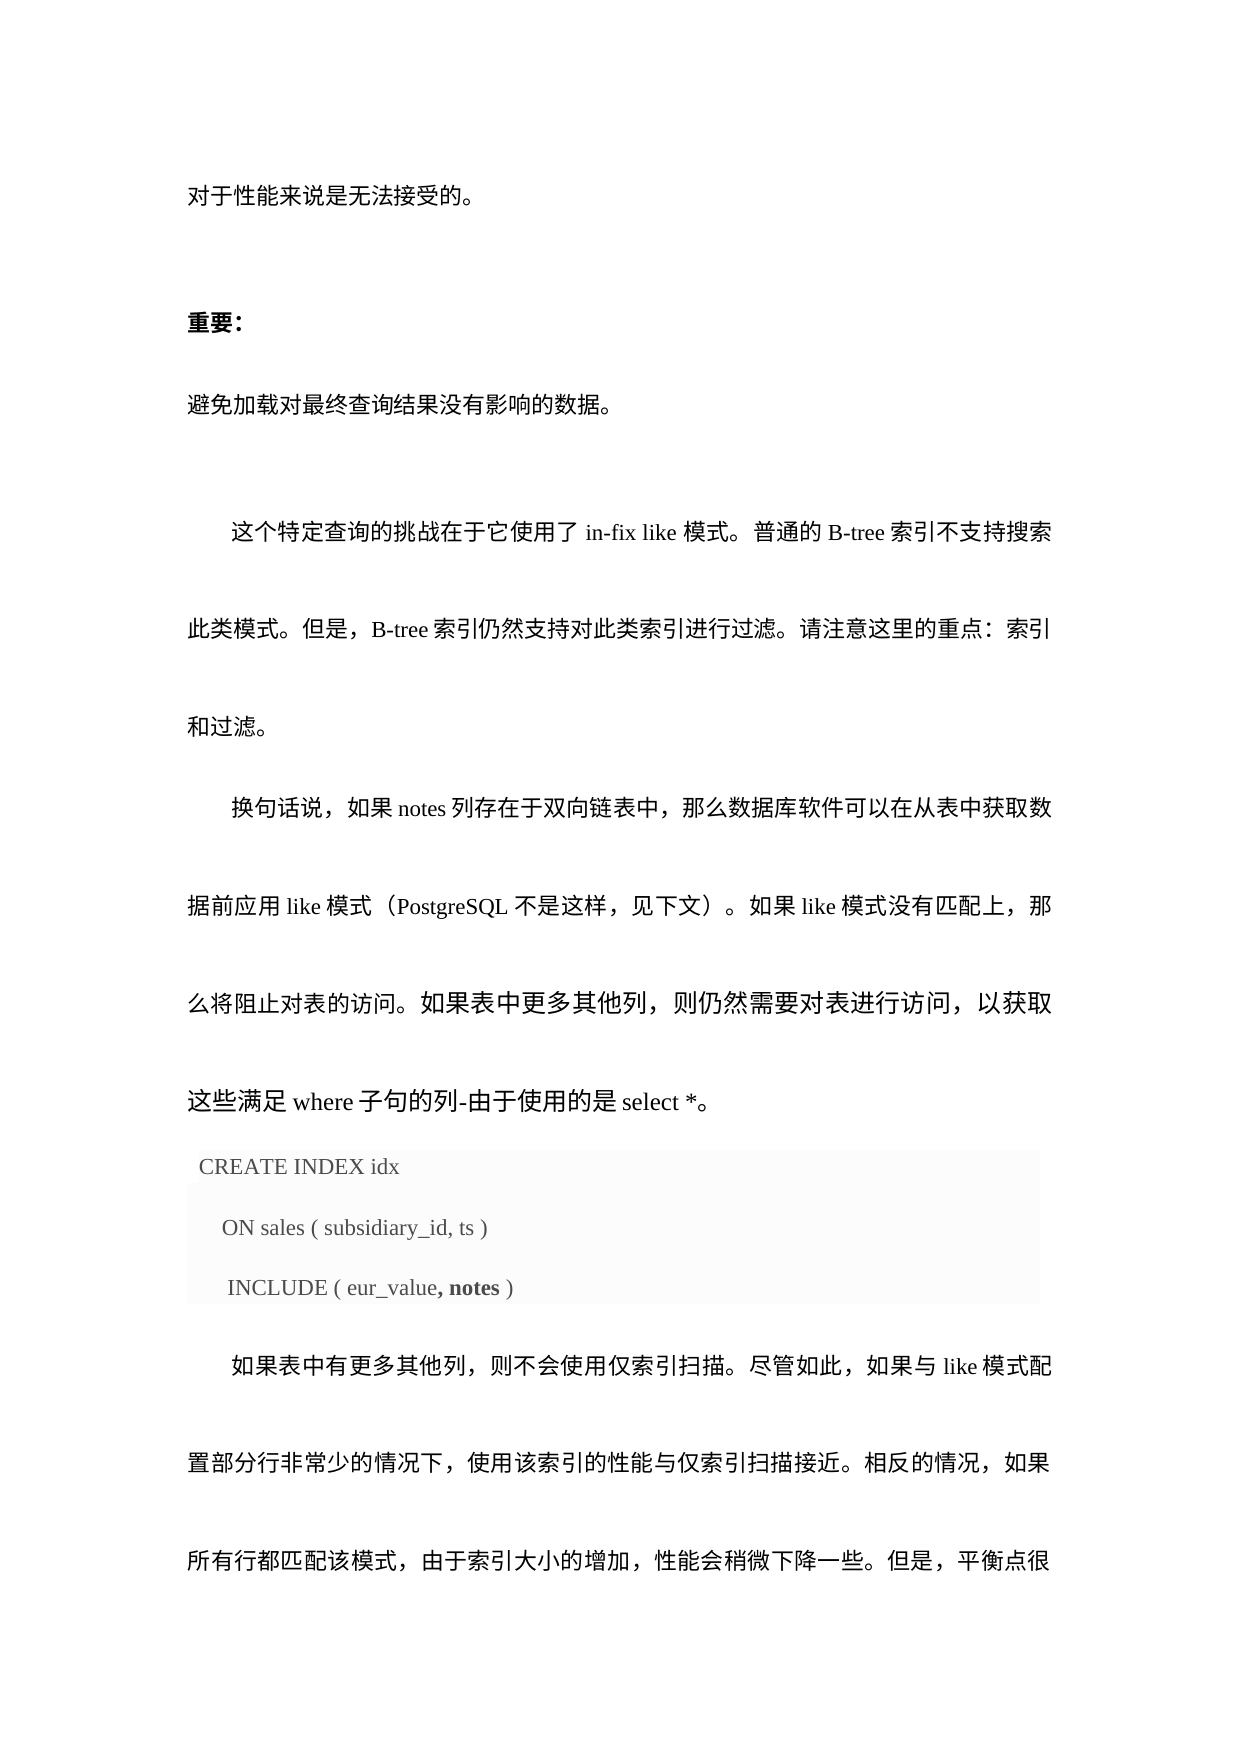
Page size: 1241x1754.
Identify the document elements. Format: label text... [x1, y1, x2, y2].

text 这个特定查询的挑战在于它使用了in-fix like 模式。普通的B-tree索引不支持搜索此类模式。但是，B-tree索引仍然支持对此类索引进行过滤。请注意这里的重点：索引和过滤。 [187, 498, 1053, 758]
table_header CREATE INDEX idx ON sales ( subsidiary_id, ts ) INCLUDE ( eur_value, notes ) [188, 1150, 1052, 1332]
text 避免加载对最终查询结果没有影响的数据。 [187, 371, 1053, 436]
text 重要： [187, 289, 1053, 354]
text 换句话说，如果notes列存在于双向链表中，那么数据库软件可以在从表中获取数据前应用like模式（PostgreSQL不是这样，见下文）。如果like模式没有匹配上，那么将阻止对表的访问。如果表中更多其他列，则仍然需要对表进行访问，以获取这些满足where子句的列-由于使用的是select *。 [187, 774, 1053, 1132]
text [187, 1332, 1053, 1592]
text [187, 162, 1053, 227]
